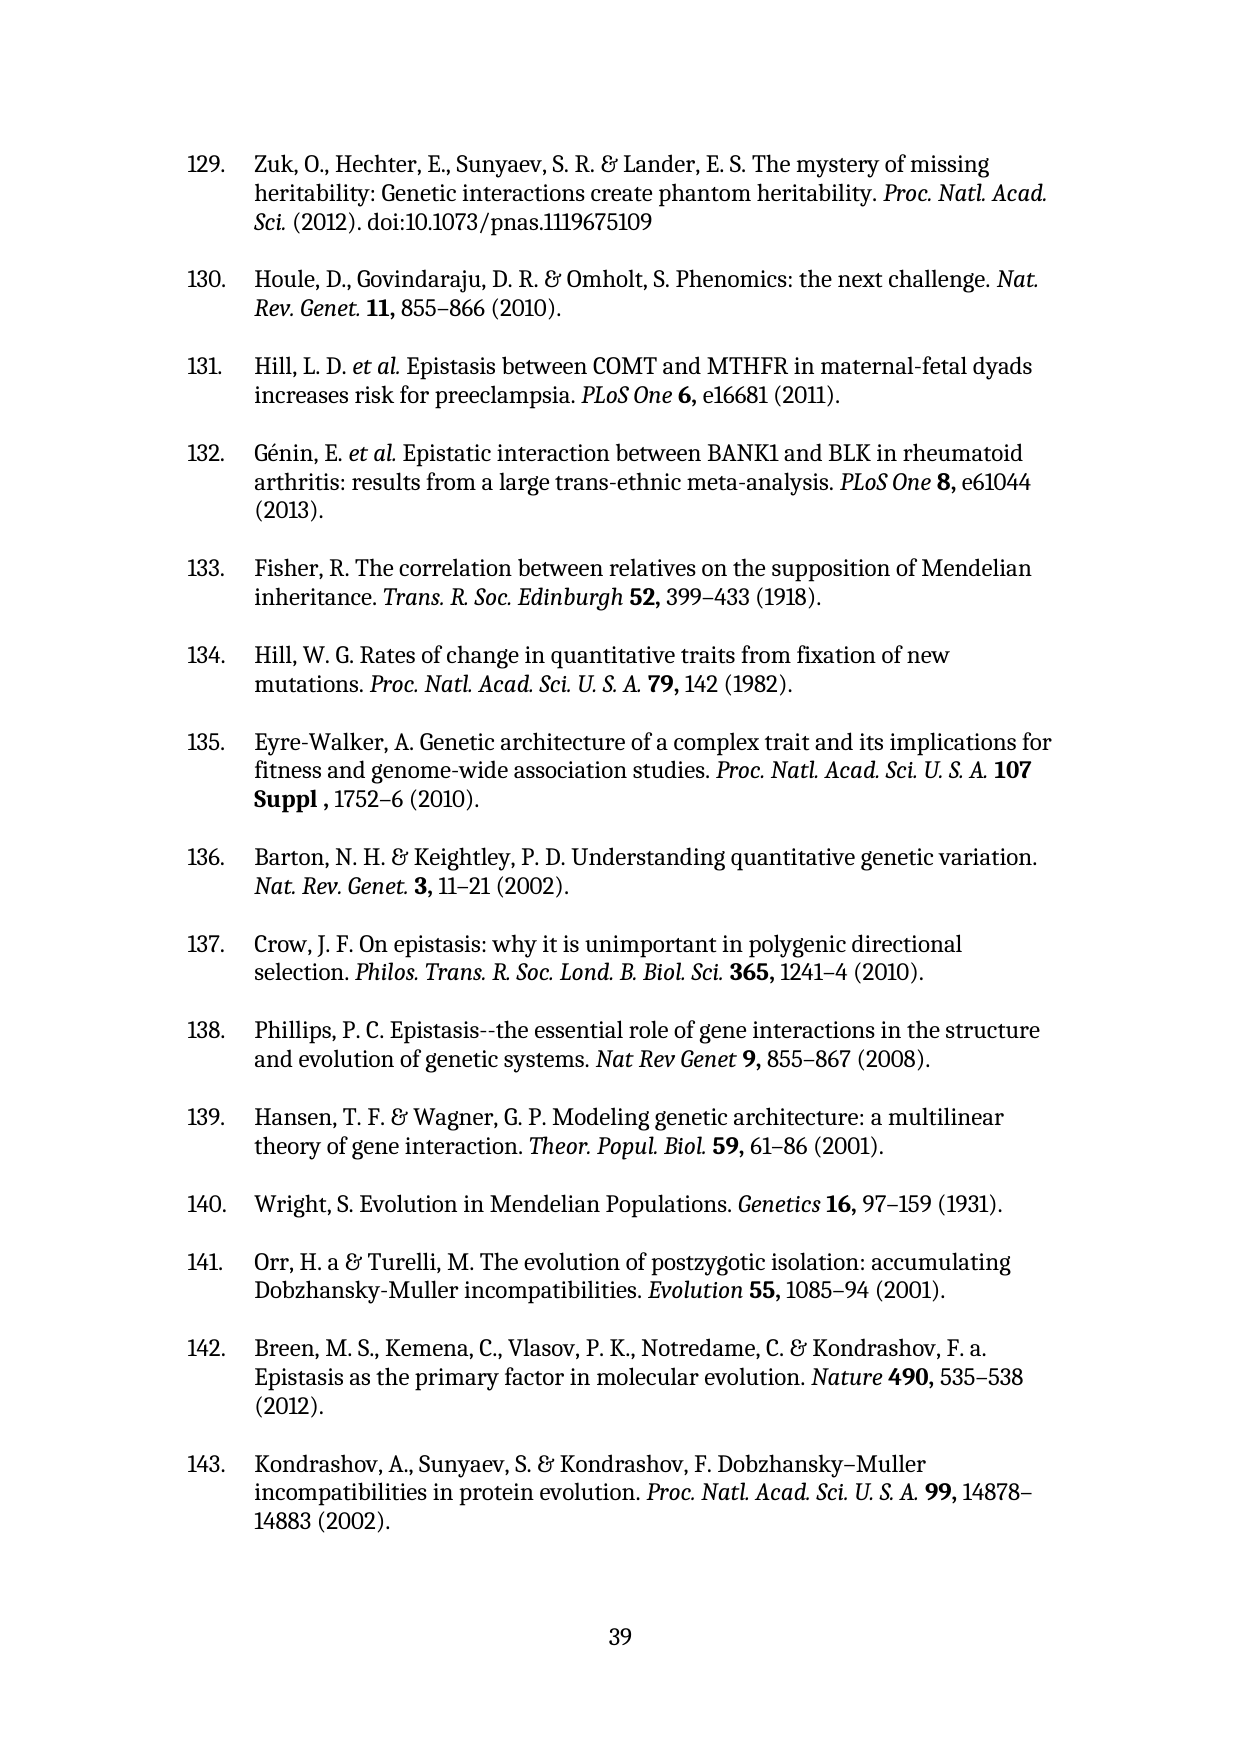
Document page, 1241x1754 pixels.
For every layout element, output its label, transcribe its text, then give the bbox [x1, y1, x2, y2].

text 143. Kondrashov, A., Sunyaev, S. & Kondrashov, F. Dobzhansky–Muller incompatibilities in protein evolution. Proc. Natl. Acad. Sci. U. S. A. 99, 14878–14883 (2002). [187, 1449, 1053, 1536]
text 129. Zuk, O., Hechter, E., Sunyaev, S. R. & Lander, E. S. The mystery of missing heritability: Genetic interactions create phantom heritability. Proc. Natl. Acad. Sci. (2012). doi:10.1073/pnas.1119675109 [187, 150, 1053, 236]
text 130. Houle, D., Govindaraju, D. R. & Omholt, S. Phenomics: the next challenge. Nat. Rev. Genet. 11, 855–866 (2010). [187, 265, 1053, 323]
text 136. Barton, N. H. & Keightley, P. D. Understanding quantitative genetic variation. Nat. Rev. Genet. 3, 11–21 (2002). [187, 843, 1053, 900]
text 131. Hill, L. D. et al. Epistasis between COMT and MTHFR in maternal-fetal dyads increases risk for preeclampsia. PLoS One 6, e16681 (2011). [187, 352, 1053, 409]
text 137. Crow, J. F. On epistasis: why it is unimportant in polygenic directional selection. Philos. Trans. R. Soc. Lond. B. Biol. Sci. 365, 1241–4 (2010). [187, 929, 1053, 987]
text 133. Fisher, R. The correlation between relatives on the supposition of Mendelian inheritance. Trans. R. Soc. Edinburgh 52, 399–433 (1918). [187, 554, 1053, 612]
text 139. Hansen, T. F. & Wagner, G. P. Modeling genetic architecture: a multilinear theory of gene interaction. Theor. Popul. Biol. 59, 61–86 (2001). [187, 1103, 1053, 1160]
text 138. Phillips, P. C. Epistasis--the essential role of gene interactions in the structure and evolution of genetic systems. Nat Rev Genet 9, 855–867 (2008). [187, 1016, 1053, 1074]
text 132. Génin, E. et al. Epistatic interaction between BANK1 and BLK in rheumatoid arthritis: results from a large trans-ethnic meta-analysis. PLoS One 8, e61044 (2013). [187, 439, 1053, 525]
text 134. Hill, W. G. Rates of change in quantitative traits from fixation of new mutations. Proc. Natl. Acad. Sci. U. S. A. 79, 142 (1982). [187, 641, 1053, 698]
text 140. Wright, S. Evolution in Mendelian Populations. Genetics 16, 97–159 (1931). [187, 1189, 1053, 1218]
text 142. Breen, M. S., Kemena, C., Vlasov, P. K., Notredame, C. & Kondrashov, F. a. Epistasis as the primary factor in molecular evolution. Nature 490, 535–538 (2012). [187, 1334, 1053, 1420]
text 135. Eyre-Walker, A. Genetic architecture of a complex trait and its implications for fitness and genome-wide association studies. Proc. Natl. Acad. Sci. U. S. A. 107 Suppl , 1752–6 (2010). [187, 727, 1053, 814]
text 141. Orr, H. a & Turelli, M. The evolution of postzygotic isolation: accumulating Dobzhansky-Muller incompatibilities. Evolution 55, 1085–94 (2001). [187, 1247, 1053, 1305]
